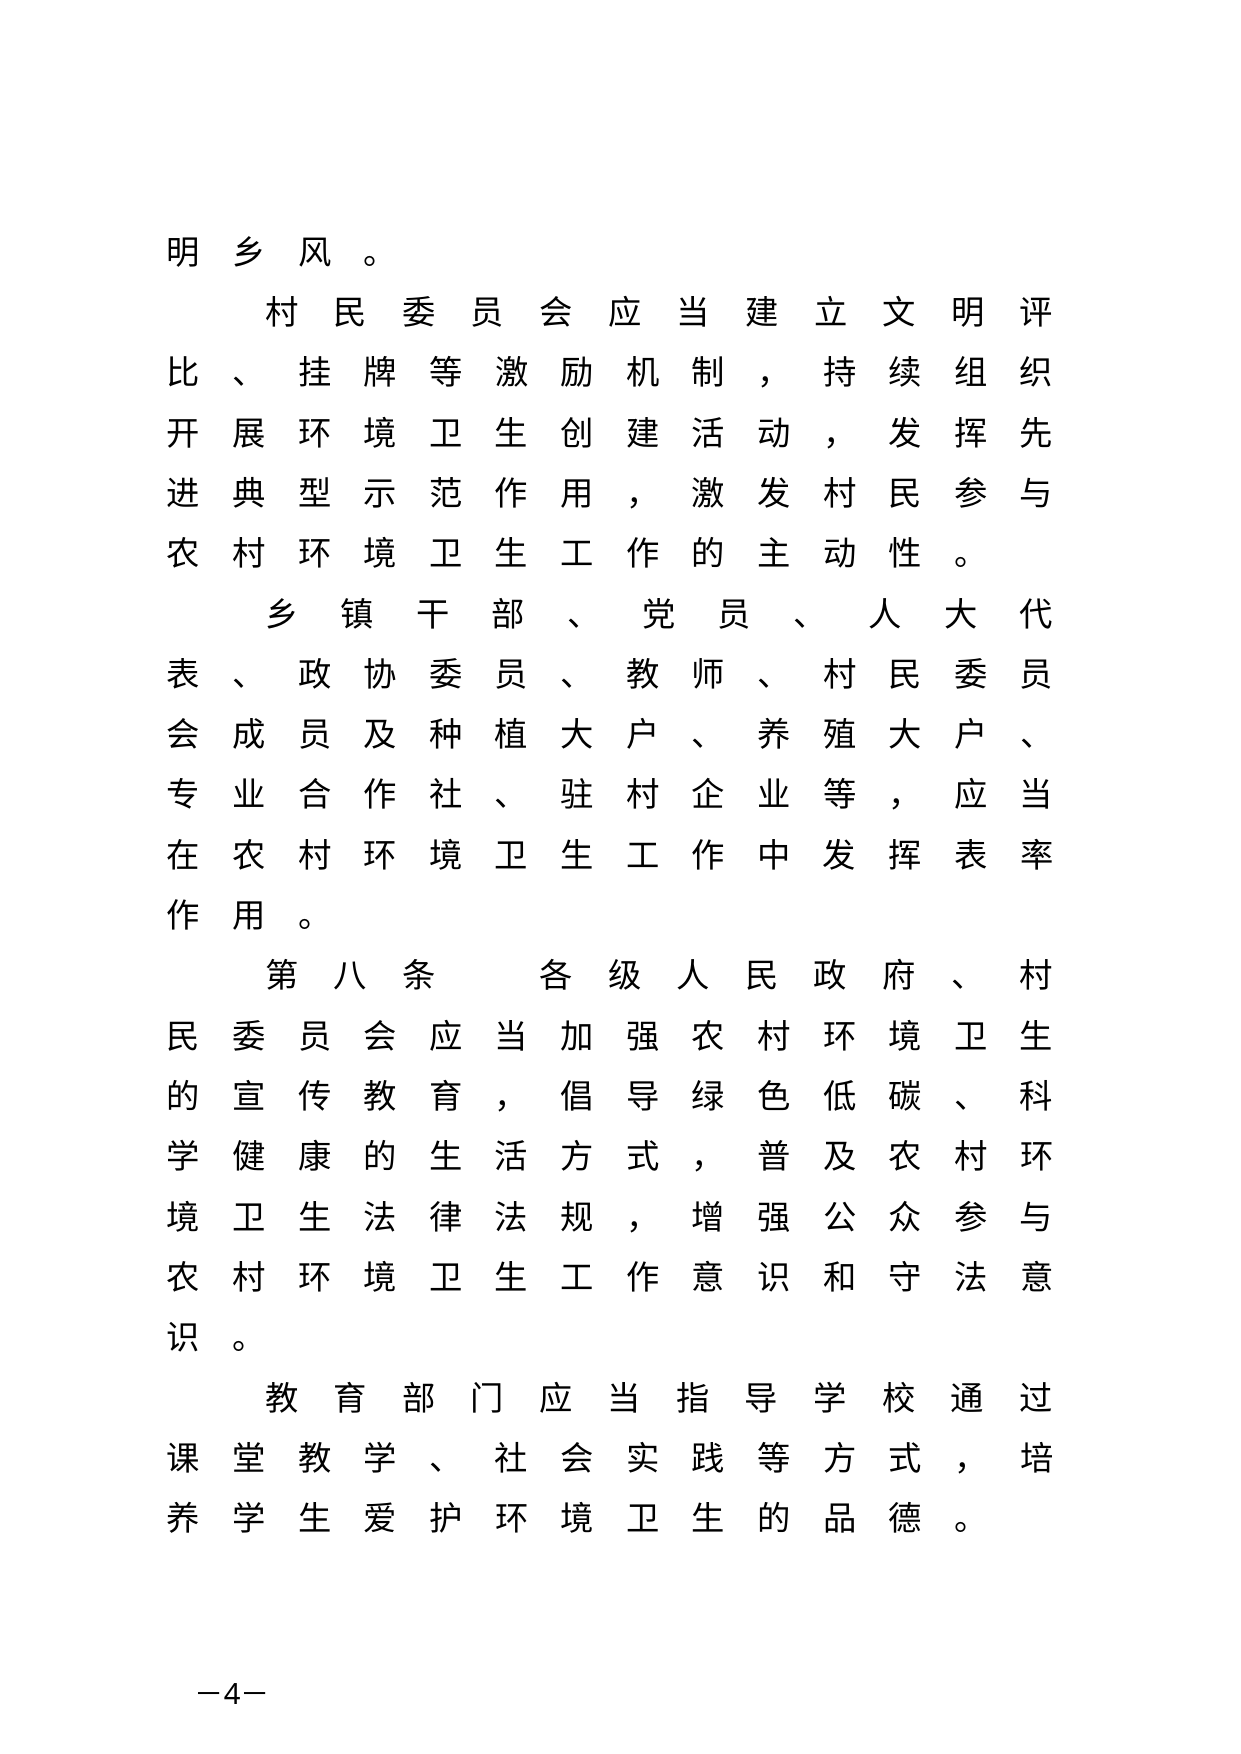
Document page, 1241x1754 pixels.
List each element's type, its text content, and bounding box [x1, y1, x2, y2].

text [167, 219, 1085, 280]
text 村民委员会应当建立文明评比、挂牌等激励机制，持续组织开展环境卫生创建活动，发挥先进典型示范作用，激发村民参与农村环境卫生工作的主动性。 [167, 280, 1085, 581]
text 乡镇干部、党员、人大代表、政协委员、教师、村民委员会成员及种植大户、养殖大户、专业合作社、驻村企业等，应当在农村环境卫生工作中发挥表率作用。 [167, 581, 1085, 943]
list 第八条 各级人民政府、村民委员会应当加强农村环境卫生的宣传教育，倡导绿色低碳、科学健康的生活方式，普及农村环境卫生法律法规，增强公众参与农村环境卫生工作意识和守法意识。 [167, 943, 1085, 1365]
list 教育部门应当指导学校通过课堂教学、社会实践等方式，培养学生爱护环境卫生的品德。 [167, 1365, 1085, 1546]
